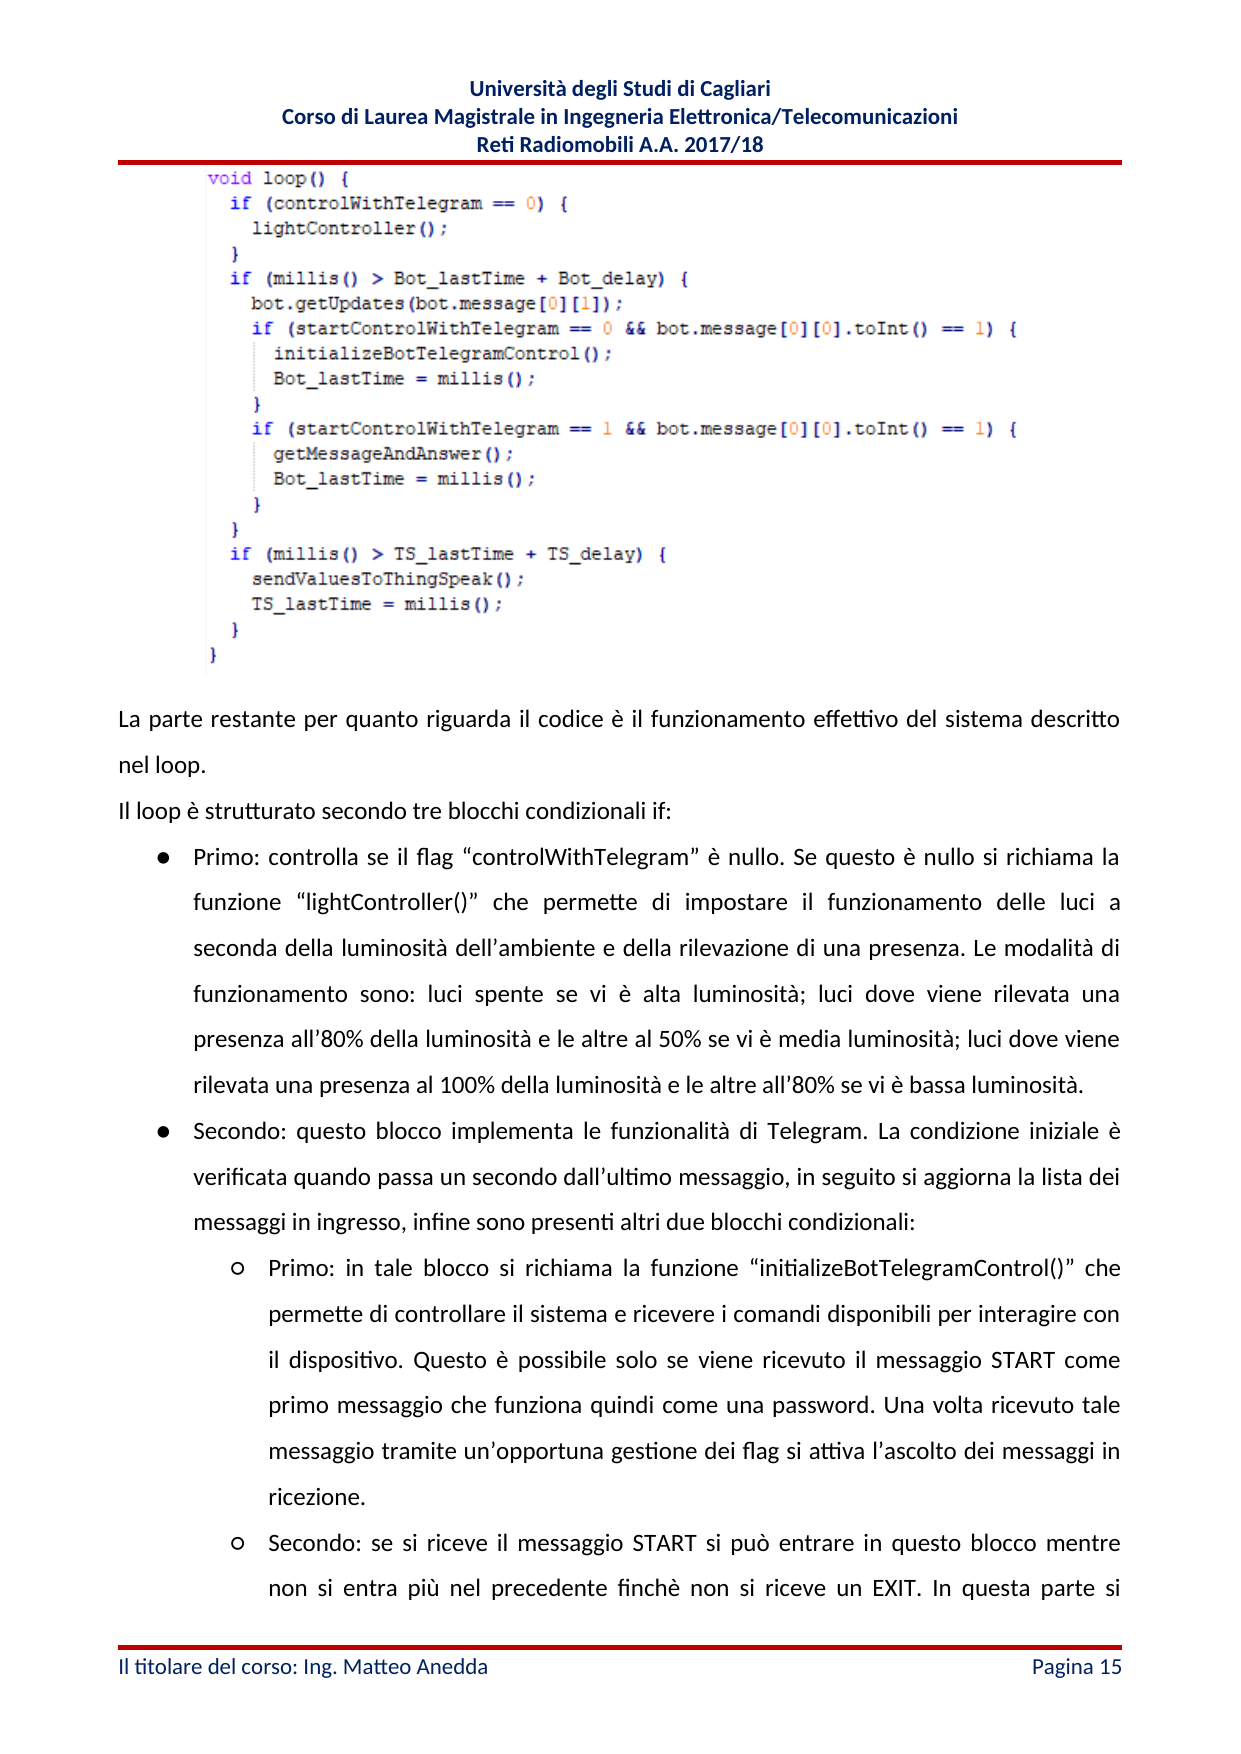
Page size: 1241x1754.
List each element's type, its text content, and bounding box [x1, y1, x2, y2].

list Primo: in tale blocco si richiama la funzione “initializeBotTelegramControl()” che permette di controllare il sistema e ricevere i comandi disponibili per interagire con il dispositivo. Questo è possibile solo se viene ricevuto il messaggio START come primo messaggio che funziona quindi come una password. Una volta ricevuto tale messaggio tramite un’opportuna gestione dei flag si attiva l’ascolto dei messaggi in ricezione. [231, 1252, 1122, 1511]
picture [205, 165, 1035, 690]
text Il loop è strutturato secondo tre blocchi condizionali if: [118, 795, 1122, 826]
list Primo: controlla se il flag “controlWithTelegram” è nullo. Se questo è nullo si richiama la funzione “lightController()” che permette di impostare il funzionamento delle luci a seconda della luminosità dell’ambiente e della rilevazione di una presenza. Le modalità di funzionamento sono: luci spente se vi è alta luminosità; luci dove viene rilevata una presenza all’80% della luminosità e le altre al 50% se vi è media luminosità; luci dove viene rilevata una presenza al 100% della luminosità e le altre all’80% se vi è bassa luminosità. [156, 841, 1122, 1100]
text La parte restante per quanto riguarda il codice è il funzionamento effettivo del sistema descritto nel loop. [118, 703, 1122, 780]
list Secondo: questo blocco implementa le funzionalità di Telegram. La condizione iniziale è verificata quando passa un secondo dall’ultimo messaggio, in seguito si aggiorna la lista dei messaggi in ingresso, infine sono presenti altri due blocchi condizionali: [156, 1115, 1122, 1237]
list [231, 1527, 1122, 1603]
